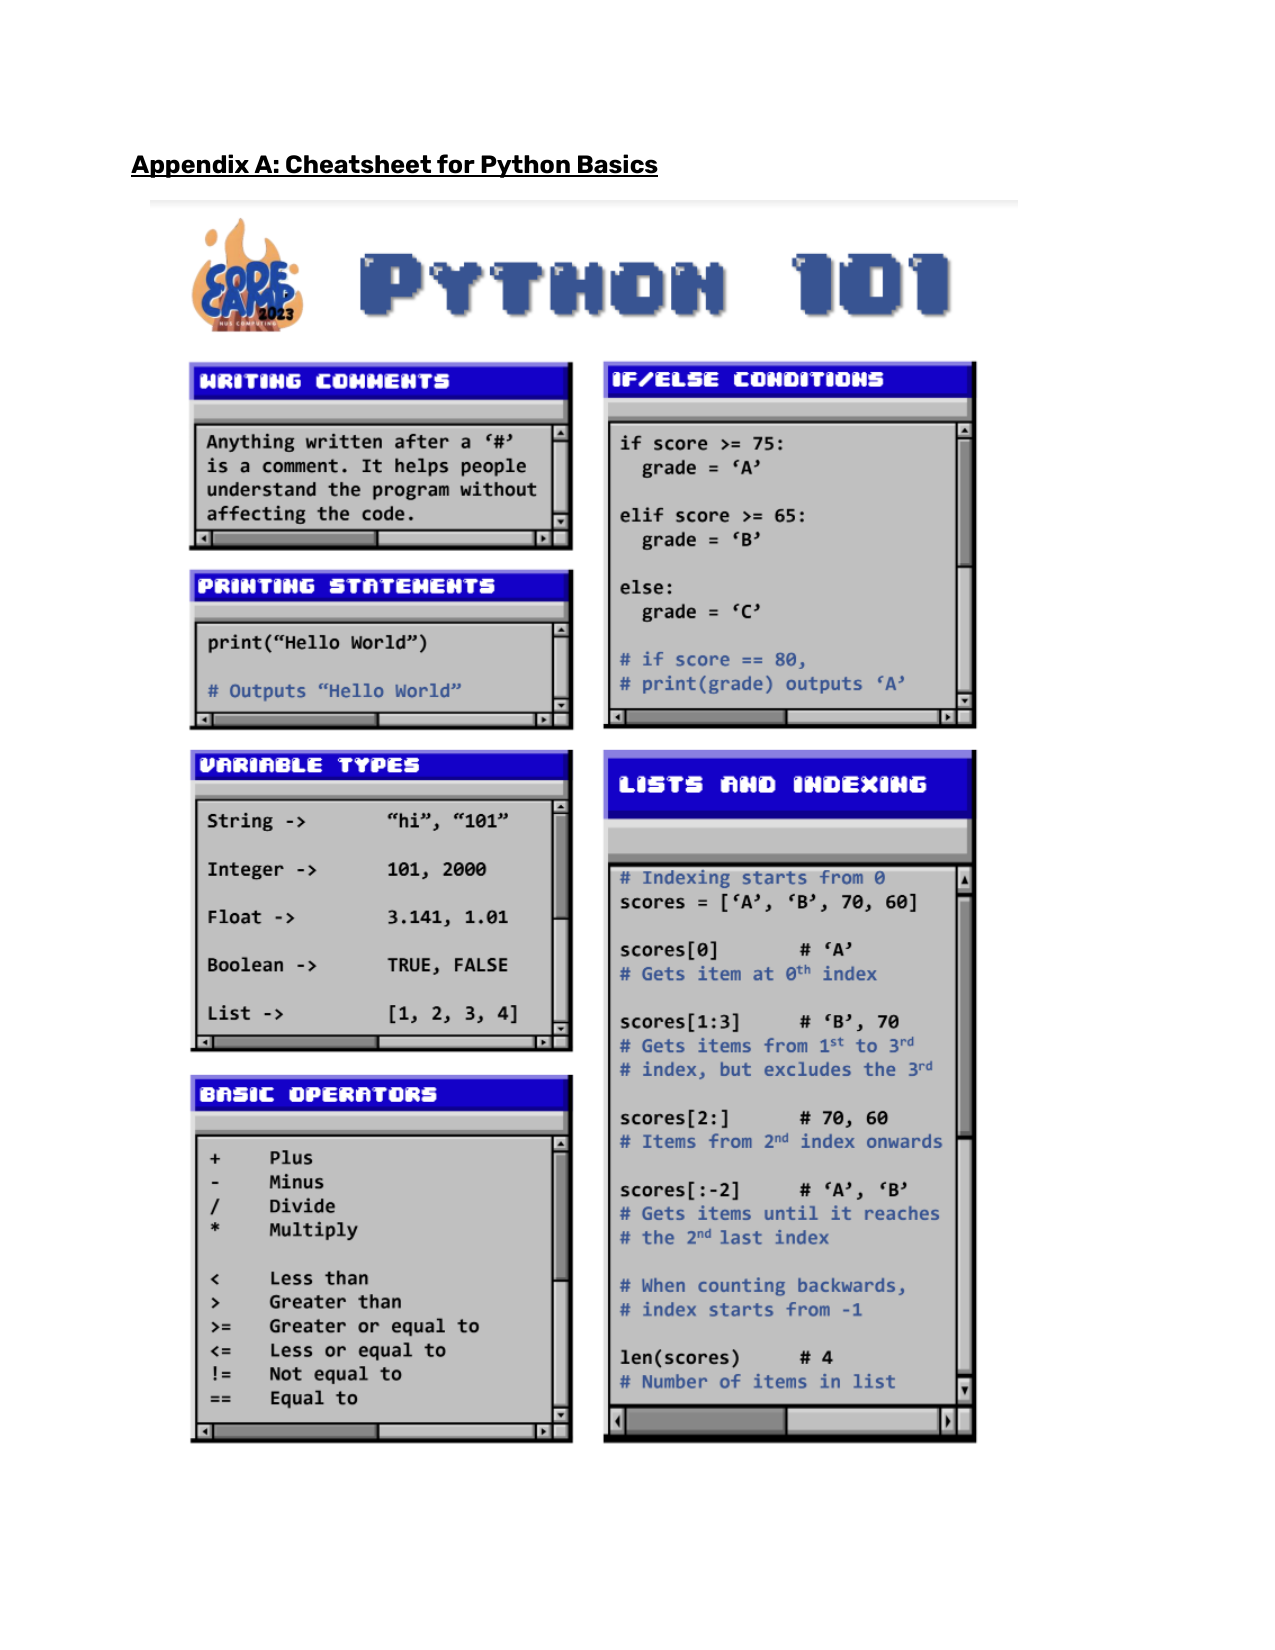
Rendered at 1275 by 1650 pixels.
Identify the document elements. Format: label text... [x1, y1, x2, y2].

subtitle Appendix A: Cheatsheet for Python Basics [131, 150, 1125, 179]
picture [150, 200, 1018, 1473]
